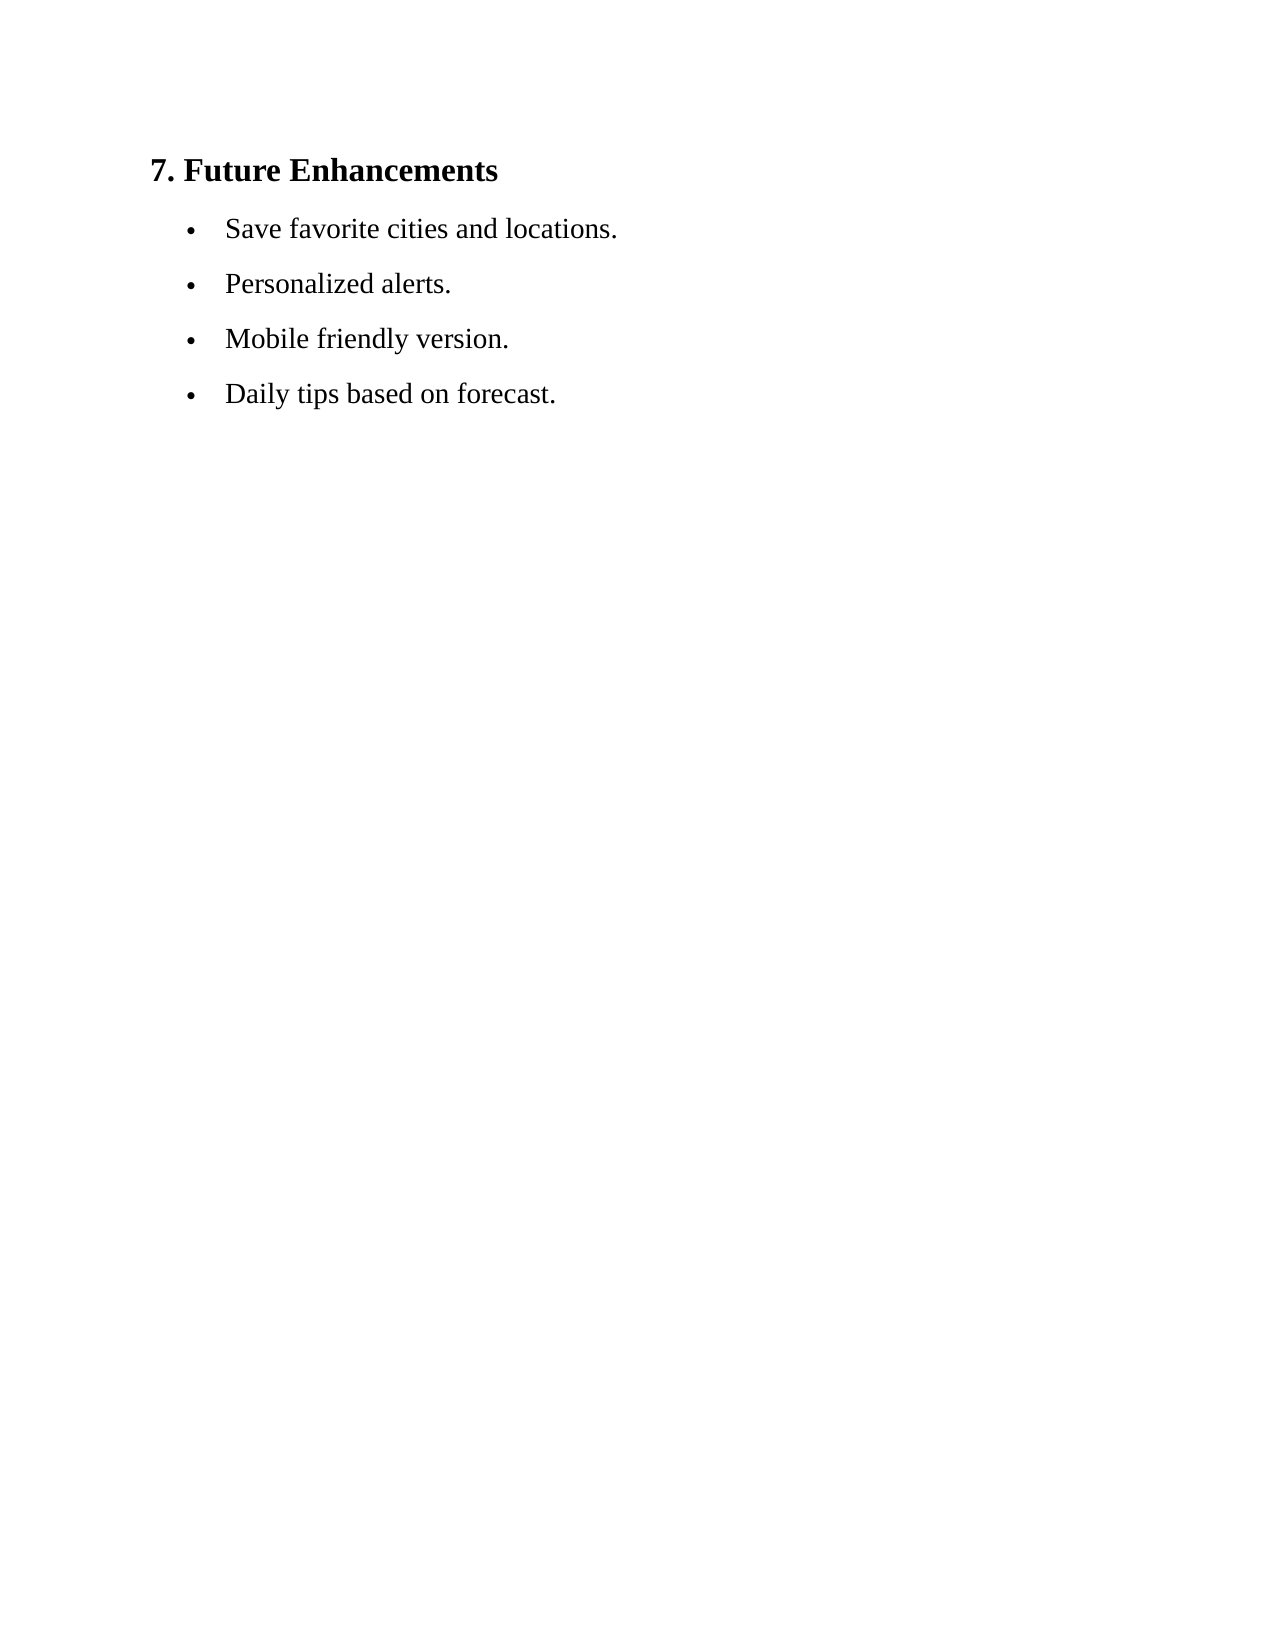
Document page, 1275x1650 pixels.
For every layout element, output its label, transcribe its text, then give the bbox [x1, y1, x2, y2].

list Personalized alerts. [187, 266, 1125, 299]
list Mobile friendly version. [187, 321, 1125, 355]
text 7. Future Enhancements [150, 150, 1125, 188]
list Save favorite cities and locations. [187, 211, 1125, 244]
list Daily tips based on forecast. [187, 376, 1125, 410]
